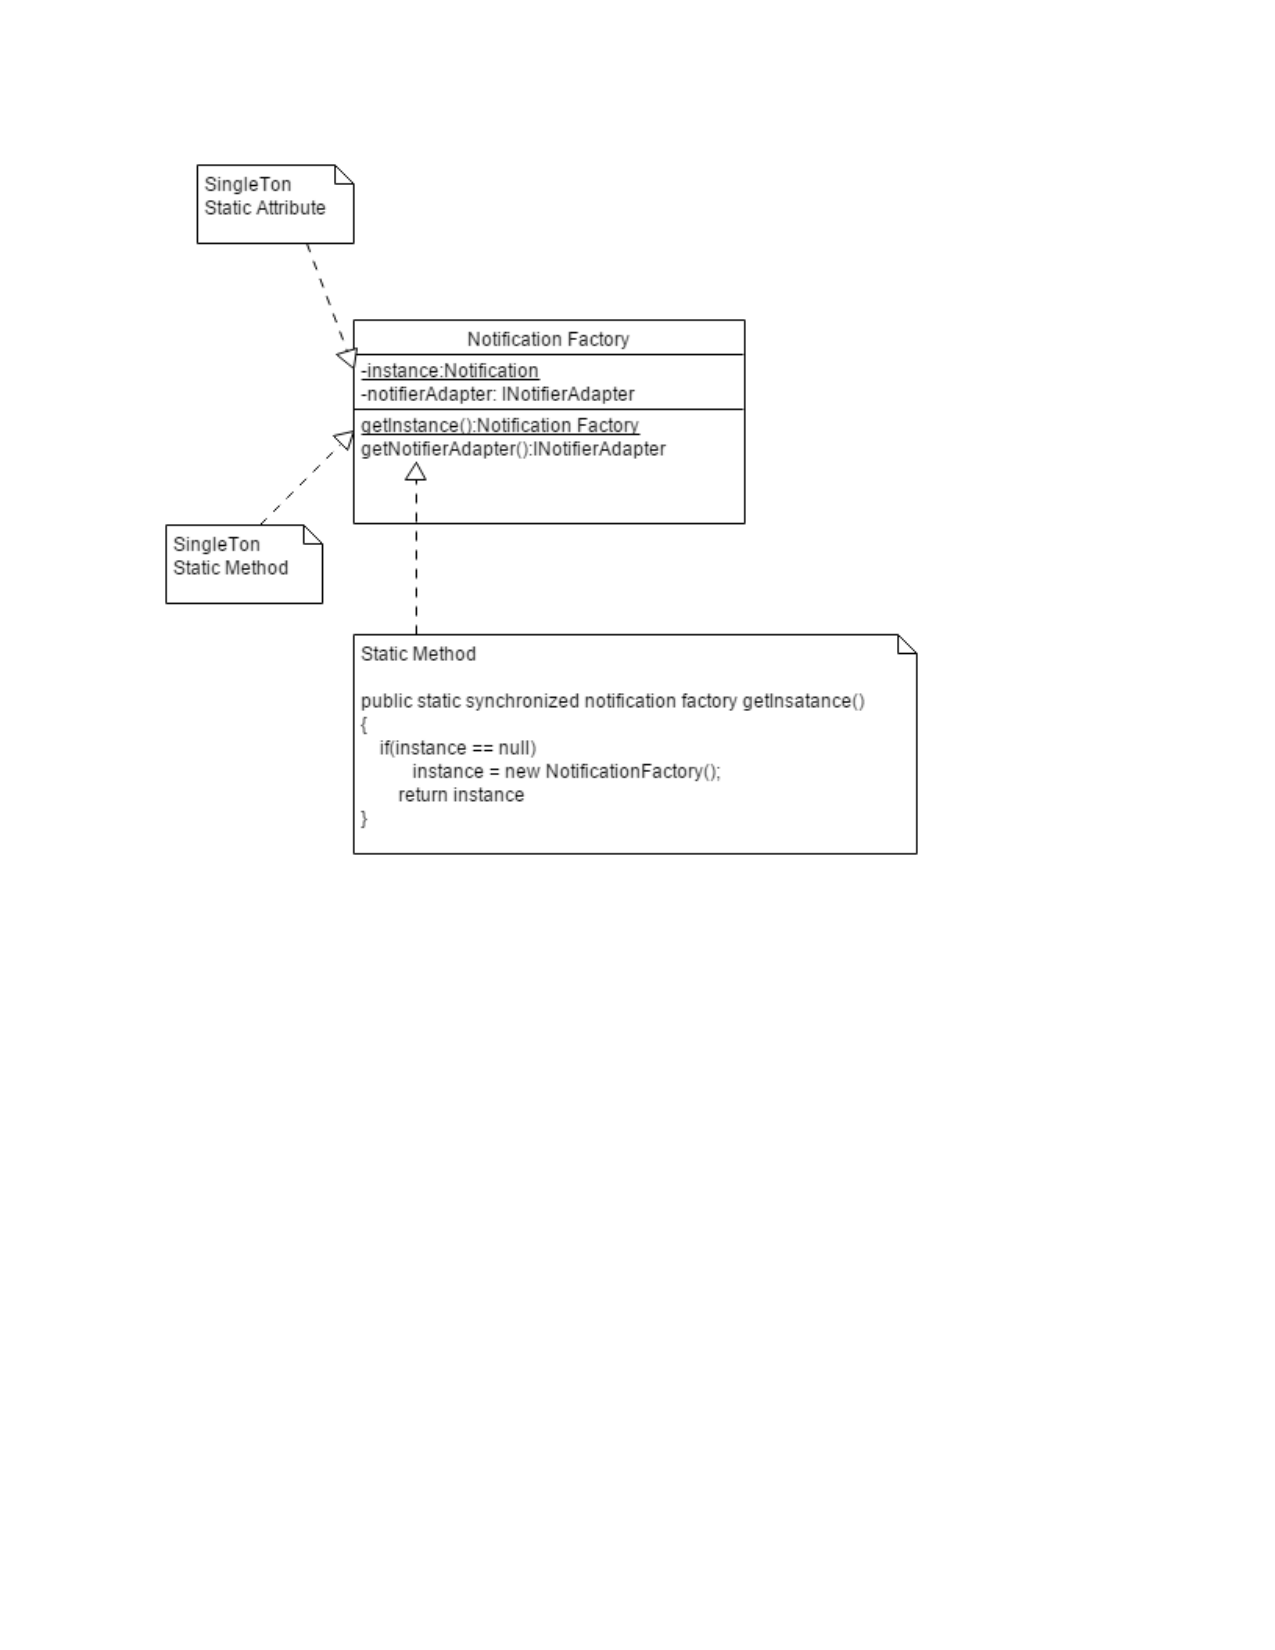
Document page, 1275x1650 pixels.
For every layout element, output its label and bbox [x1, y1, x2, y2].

picture [150, 149, 932, 869]
